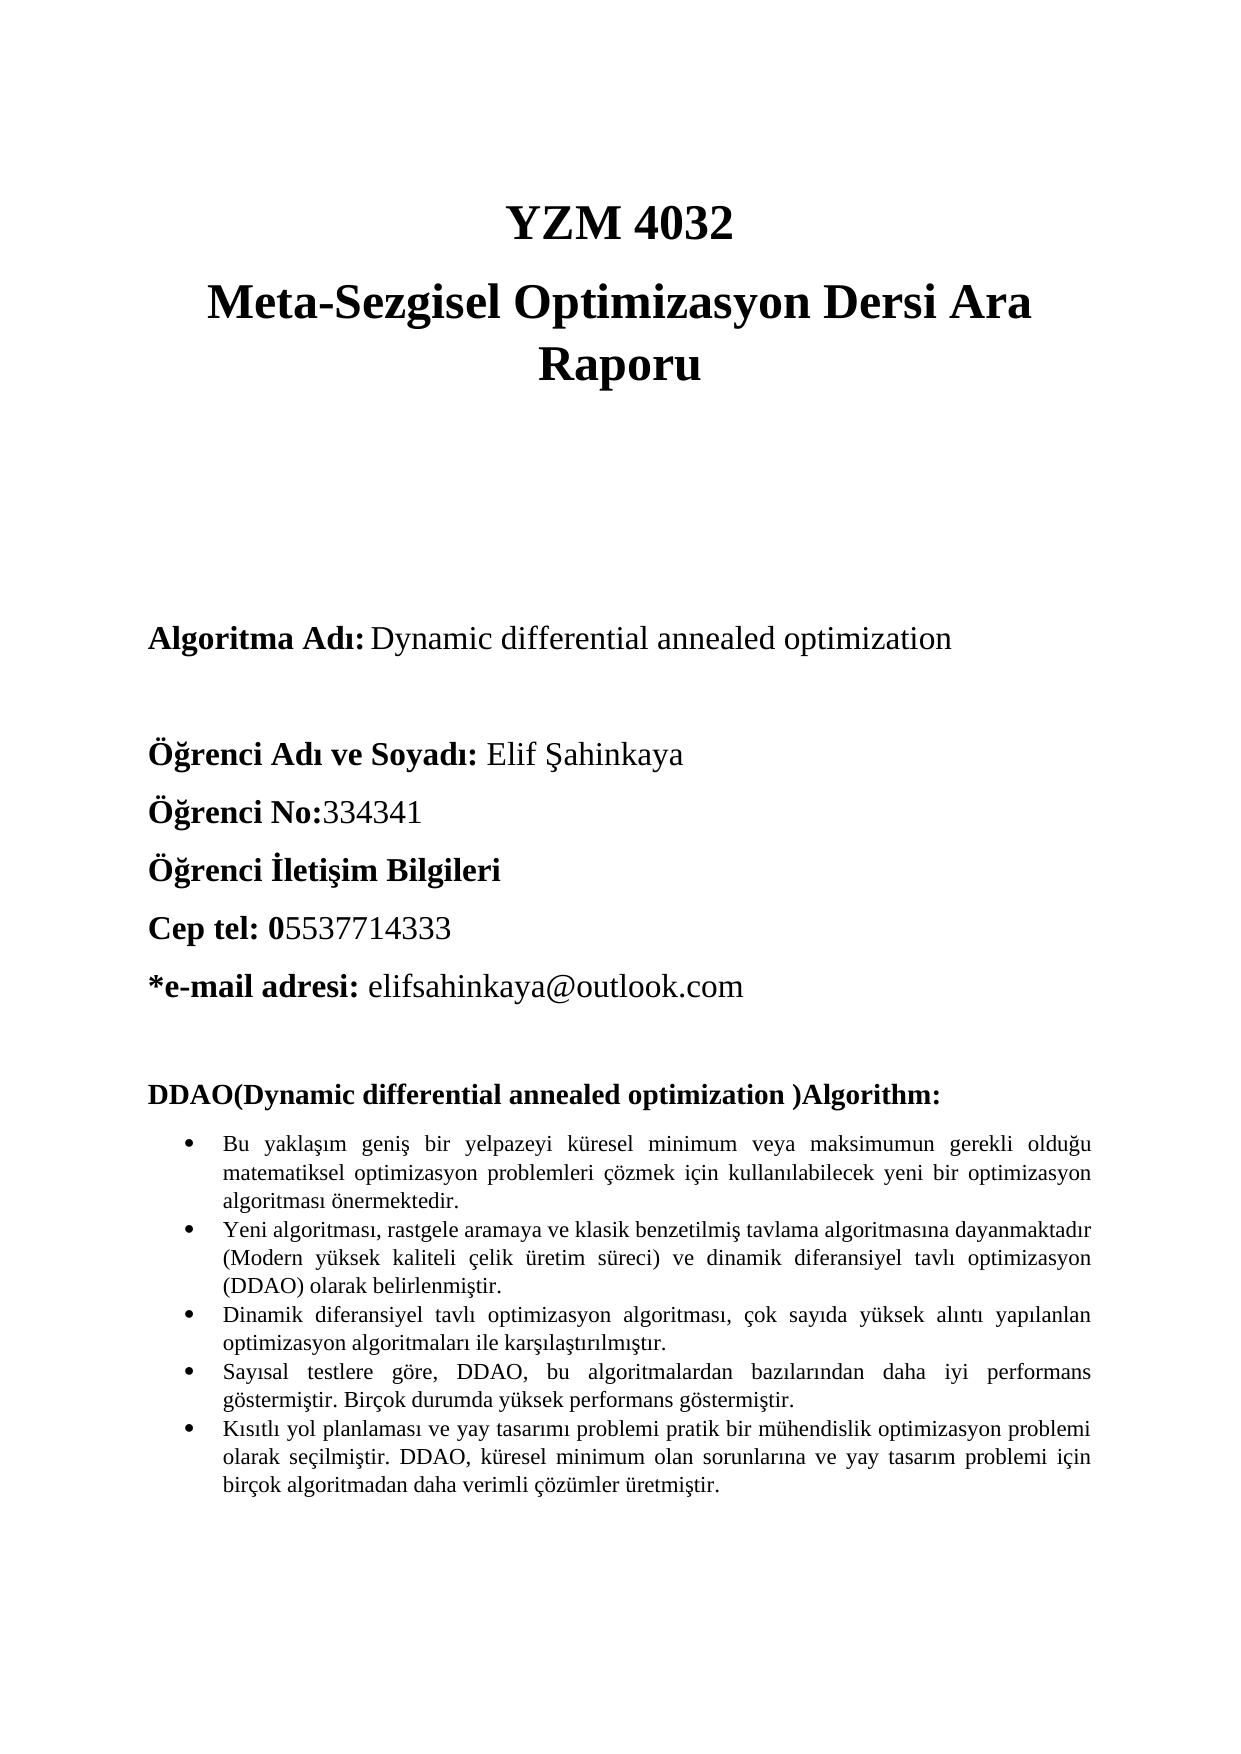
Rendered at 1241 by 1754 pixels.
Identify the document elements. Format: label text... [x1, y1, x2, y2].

text Meta-Sezgisel Optimizasyon Dersi Ara Raporu [148, 271, 1093, 391]
list Sayısal testlere göre, DDAO, bu algoritmalardan bazılarından daha iyi performans göstermiştir. Birçok durumda yüksek performans göstermiştir. [185, 1358, 1093, 1413]
list Dinamik diferansiyel tavlı optimizasyon algoritması, çok sayıda yüksek alıntı yapılanlan optimizasyon algoritmaları ile karşılaştırılmıştır. [185, 1301, 1093, 1356]
text *e-mail adresi: elifsahinkaya@outlook.com [148, 967, 1093, 1005]
list Bu yaklaşım geniş bir yelpazeyi küresel minimum veya maksimumun gerekli olduğu matematiksel optimizasyon problemleri çözmek için kullanılabilecek yeni bir optimizasyon algoritması önermektedir. [185, 1130, 1093, 1213]
text YZM 4032 [148, 193, 1093, 250]
text Öğrenci No:334341 [148, 793, 1093, 831]
text DDAO(Dynamic differential annealed optimization )Algorithm: [148, 1077, 1093, 1111]
text Öğrenci İletişim Bilgileri [148, 851, 1093, 889]
text Cep tel: 05537714333 [148, 909, 1093, 947]
text Öğrenci Adı ve Soyadı: Elif Şahinkaya [148, 734, 1093, 773]
text Algoritma Adı: Dynamic differential annealed optimization [148, 618, 1093, 657]
list Yeni algoritması, rastgele aramaya ve klasik benzetilmiş tavlama algoritmasına dayanmaktadır (Modern yüksek kaliteli çelik üretim süreci) ve dinamik diferansiyel tavlı optimizasyon (DDAO) olarak belirlenmiştir. [185, 1216, 1093, 1299]
list Kısıtlı yol planlaması ve yay tasarımı problemi pratik bir mühendislik optimizasyon problemi olarak seçilmiştir. DDAO, küresel minimum olan sorunlarına ve yay tasarım problemi için birçok algoritmadan daha verimli çözümler üretmiştir. [185, 1415, 1093, 1498]
